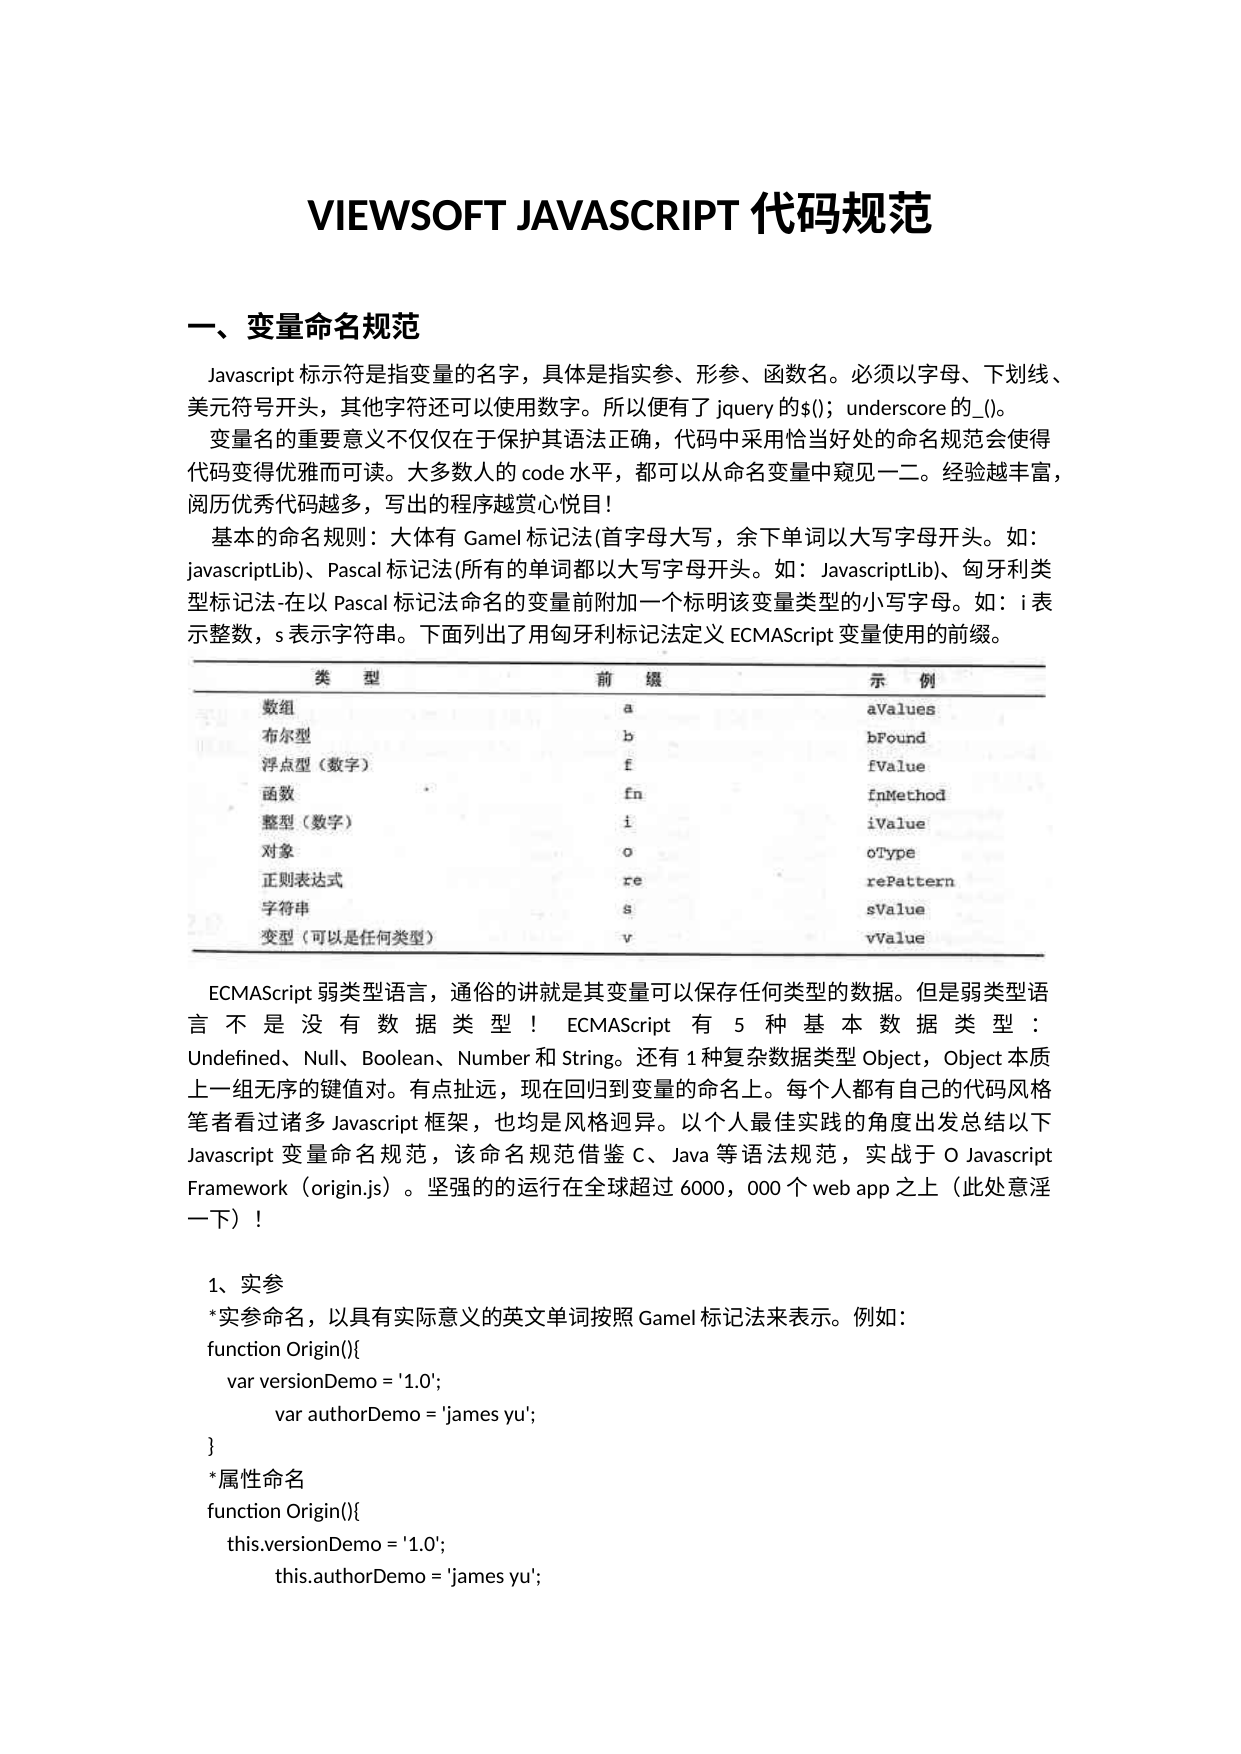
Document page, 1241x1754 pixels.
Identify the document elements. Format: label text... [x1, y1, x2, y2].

text var authorDemo = 'james yu'; [187, 1397, 1053, 1429]
text this.versionDemo = '1.0'; [187, 1527, 1053, 1559]
text function Origin(){ [187, 1332, 1053, 1364]
text } [187, 1429, 1053, 1462]
text 一、变量命名规范 [187, 292, 1053, 357]
text 1、实参 [187, 1267, 1053, 1299]
text Javascript标示符是指变量的名字，具体是指实参、形参、函数名。必须以字母、下划线、美元符号开头，其他字符还可以使用数字。所以便有了jquery的$()；underscore的_()。 [187, 357, 1053, 422]
text var versionDemo = '1.0'; [187, 1364, 1053, 1397]
picture [187, 649, 1053, 969]
text *实参命名，以具有实际意义的英文单词按照Gamel标记法来表示。例如： [187, 1299, 1053, 1332]
text function Origin(){ [187, 1494, 1053, 1527]
text 变量名的重要意义不仅仅在于保护其语法正确，代码中采用恰当好处的命名规范会使得代码变得优雅而可读。大多数人的code水平，都可以从命名变量中窥见一二。经验越丰富，阅历优秀代码越多，写出的程序越赏心悦目！ [187, 422, 1053, 519]
text ECMAScript弱类型语言，通俗的讲就是其变量可以保存任何类型的数据。但是弱类型语言不是没有数据类型！ECMAScript有5种基本数据类型：Undefined、Null、Boolean、Number和String。还有1种复杂数据类型Object，Object本质上一组无序的键值对。有点扯远，现在回归到变量的命名上。每个人都有自己的代码风格，笔者看过诸多Javascript框架，也均是风格迥异。以个人最佳实践的角度出发总结以下Javascript变量命名规范，该命名规范借鉴C、Java等语法规范，实战于O Javascript Framework（origin.js）。坚强的的运行在全球超过6000，000个web app之上（此处意淫一下）！ [187, 974, 1053, 1234]
text *属性命名 [187, 1462, 1053, 1494]
text 基本的命名规则：大体有Gamel标记法(首字母大写，余下单词以大写字母开头。如：javascriptLib)、Pascal标记法(所有的单词都以大写字母开头。如：JavascriptLib)、匈牙利类型标记法-在以Pascal标记法命名的变量前附加一个标明该变量类型的小写字母。如：i表示整数，s表示字符串。下面列出了用匈牙利标记法定义ECMAScript变量使用的前缀。 [187, 519, 1053, 649]
text this.authorDemo = 'james yu'; [187, 1559, 1053, 1592]
text VIEWSOFT JAVASCRIPT 代码规范 [187, 162, 1053, 259]
